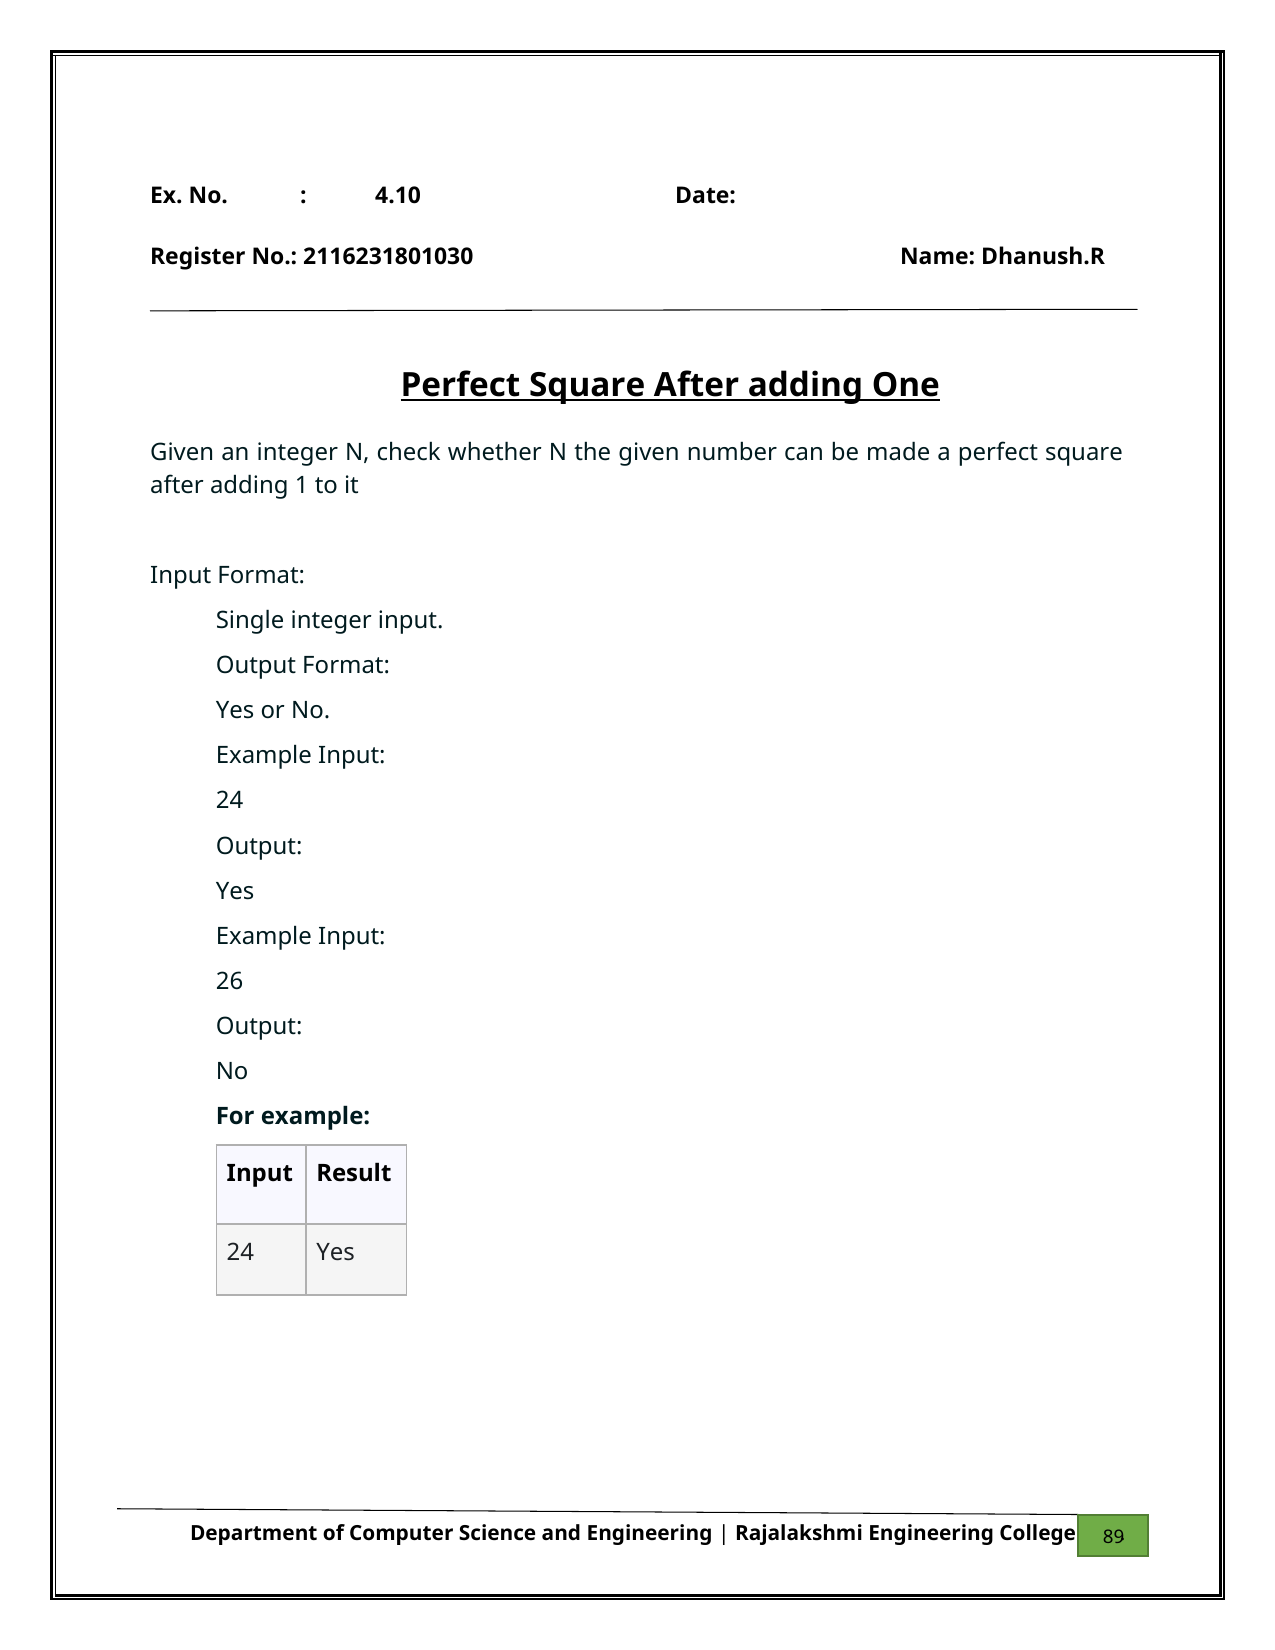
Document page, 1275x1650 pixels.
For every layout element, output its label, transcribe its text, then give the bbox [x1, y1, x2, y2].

text Single integer input. [216, 603, 1125, 636]
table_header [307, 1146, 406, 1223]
text Output Format: [216, 648, 1125, 681]
text Example Input: [216, 738, 1125, 771]
text For example: [216, 1099, 1125, 1132]
text No [216, 1054, 1125, 1087]
list Perfect Square After adding One [216, 360, 1125, 406]
text Input Format: [150, 558, 1125, 590]
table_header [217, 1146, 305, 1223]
text Output: [216, 1009, 1125, 1041]
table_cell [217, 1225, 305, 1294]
text Yes [216, 873, 1125, 906]
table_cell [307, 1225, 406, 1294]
text Example Input: [216, 919, 1125, 951]
text Register No.: 2116231801030 Name: Dhanush.R [150, 239, 1125, 271]
text Ex. No. : 4.10 Date: [150, 179, 1125, 210]
text 26 [216, 964, 1125, 996]
text 24 [216, 783, 1125, 816]
text Given an integer N, check whether N the given number can be made a perfect square after adding 1 to it [150, 435, 1125, 500]
text Yes or No. [216, 693, 1125, 726]
text Output: [216, 828, 1125, 861]
